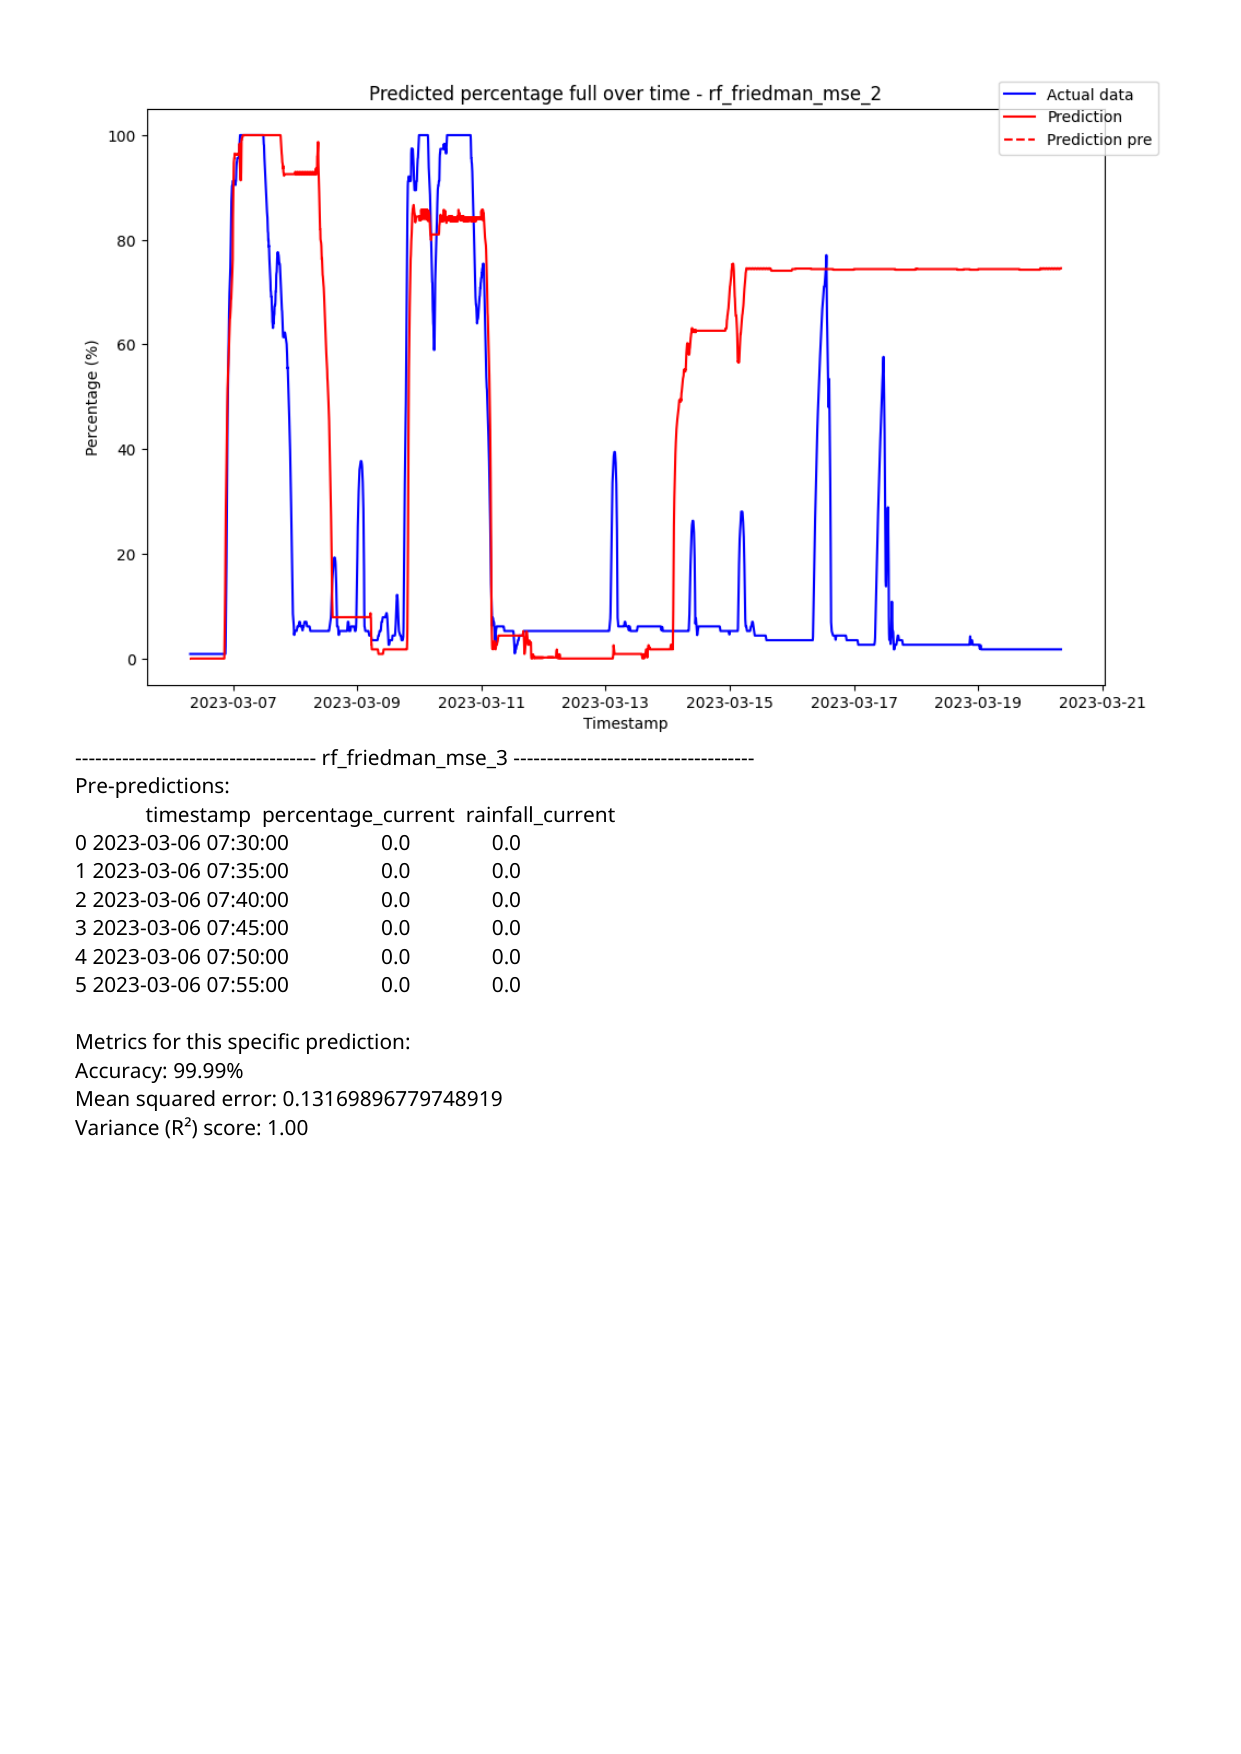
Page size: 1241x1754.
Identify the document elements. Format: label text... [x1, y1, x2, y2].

picture [75, 75, 1166, 743]
text 5 2023-03-06 07:55:00 0.0 0.0 [75, 970, 1165, 999]
text Pre-predictions: [75, 771, 1165, 800]
text ------------------------------------ rf_friedman_mse_3 ------------------------------------ [75, 743, 1165, 771]
text Metrics for this specific prediction: [75, 1027, 1165, 1056]
text 4 2023-03-06 07:50:00 0.0 0.0 [75, 942, 1165, 970]
text Mean squared error: 0.13169896779748919 [75, 1084, 1165, 1113]
text 0 2023-03-06 07:30:00 0.0 0.0 [75, 828, 1165, 857]
text Variance (R²) score: 1.00 [75, 1113, 1165, 1141]
text 2 2023-03-06 07:40:00 0.0 0.0 [75, 885, 1165, 913]
text timestamp percentage_current rainfall_current [75, 800, 1165, 828]
text 1 2023-03-06 07:35:00 0.0 0.0 [75, 857, 1165, 885]
text 3 2023-03-06 07:45:00 0.0 0.0 [75, 913, 1165, 942]
text Accuracy: 99.99% [75, 1056, 1165, 1084]
